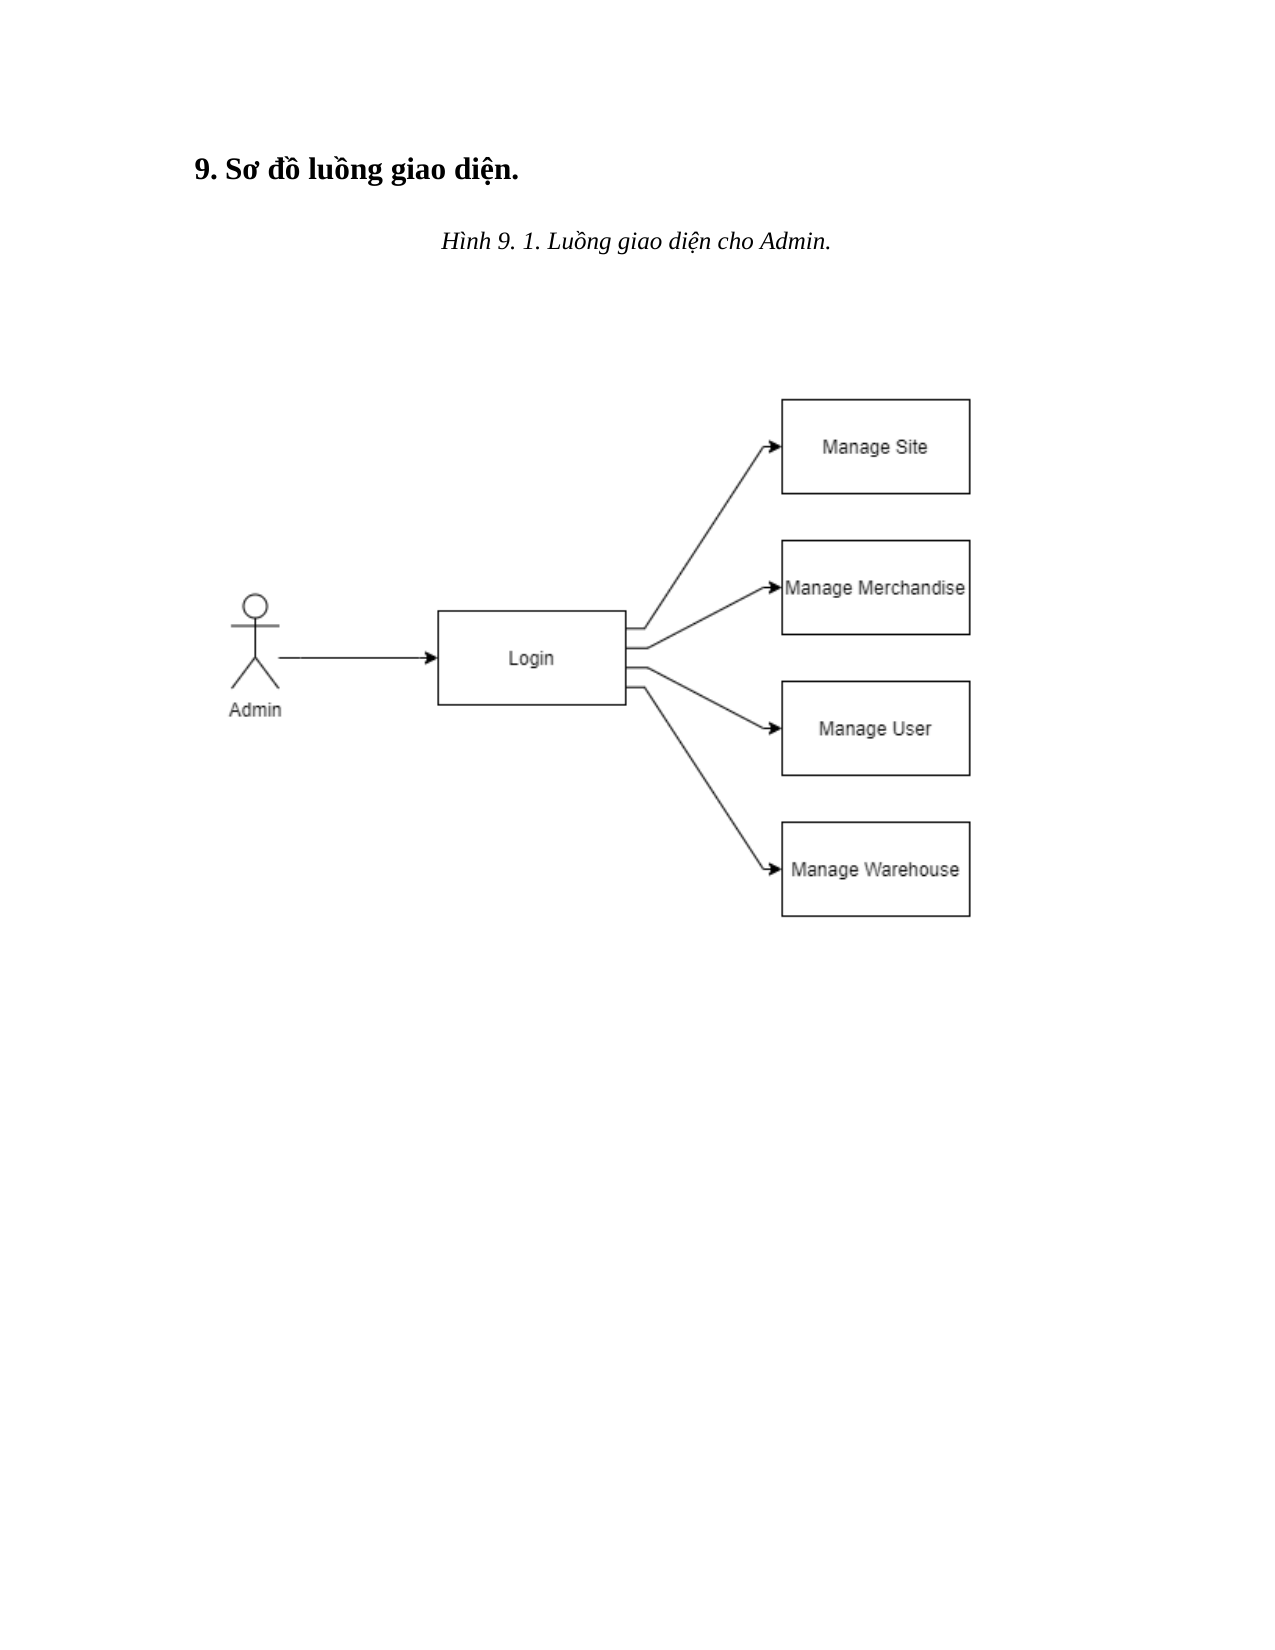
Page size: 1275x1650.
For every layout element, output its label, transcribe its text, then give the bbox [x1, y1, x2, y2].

text Hình 9. 1. Luồng giao diện cho Admin. [150, 226, 1125, 255]
subtitle Sơ đồ luồng giao diện. [150, 150, 1125, 186]
picture [150, 321, 1049, 997]
